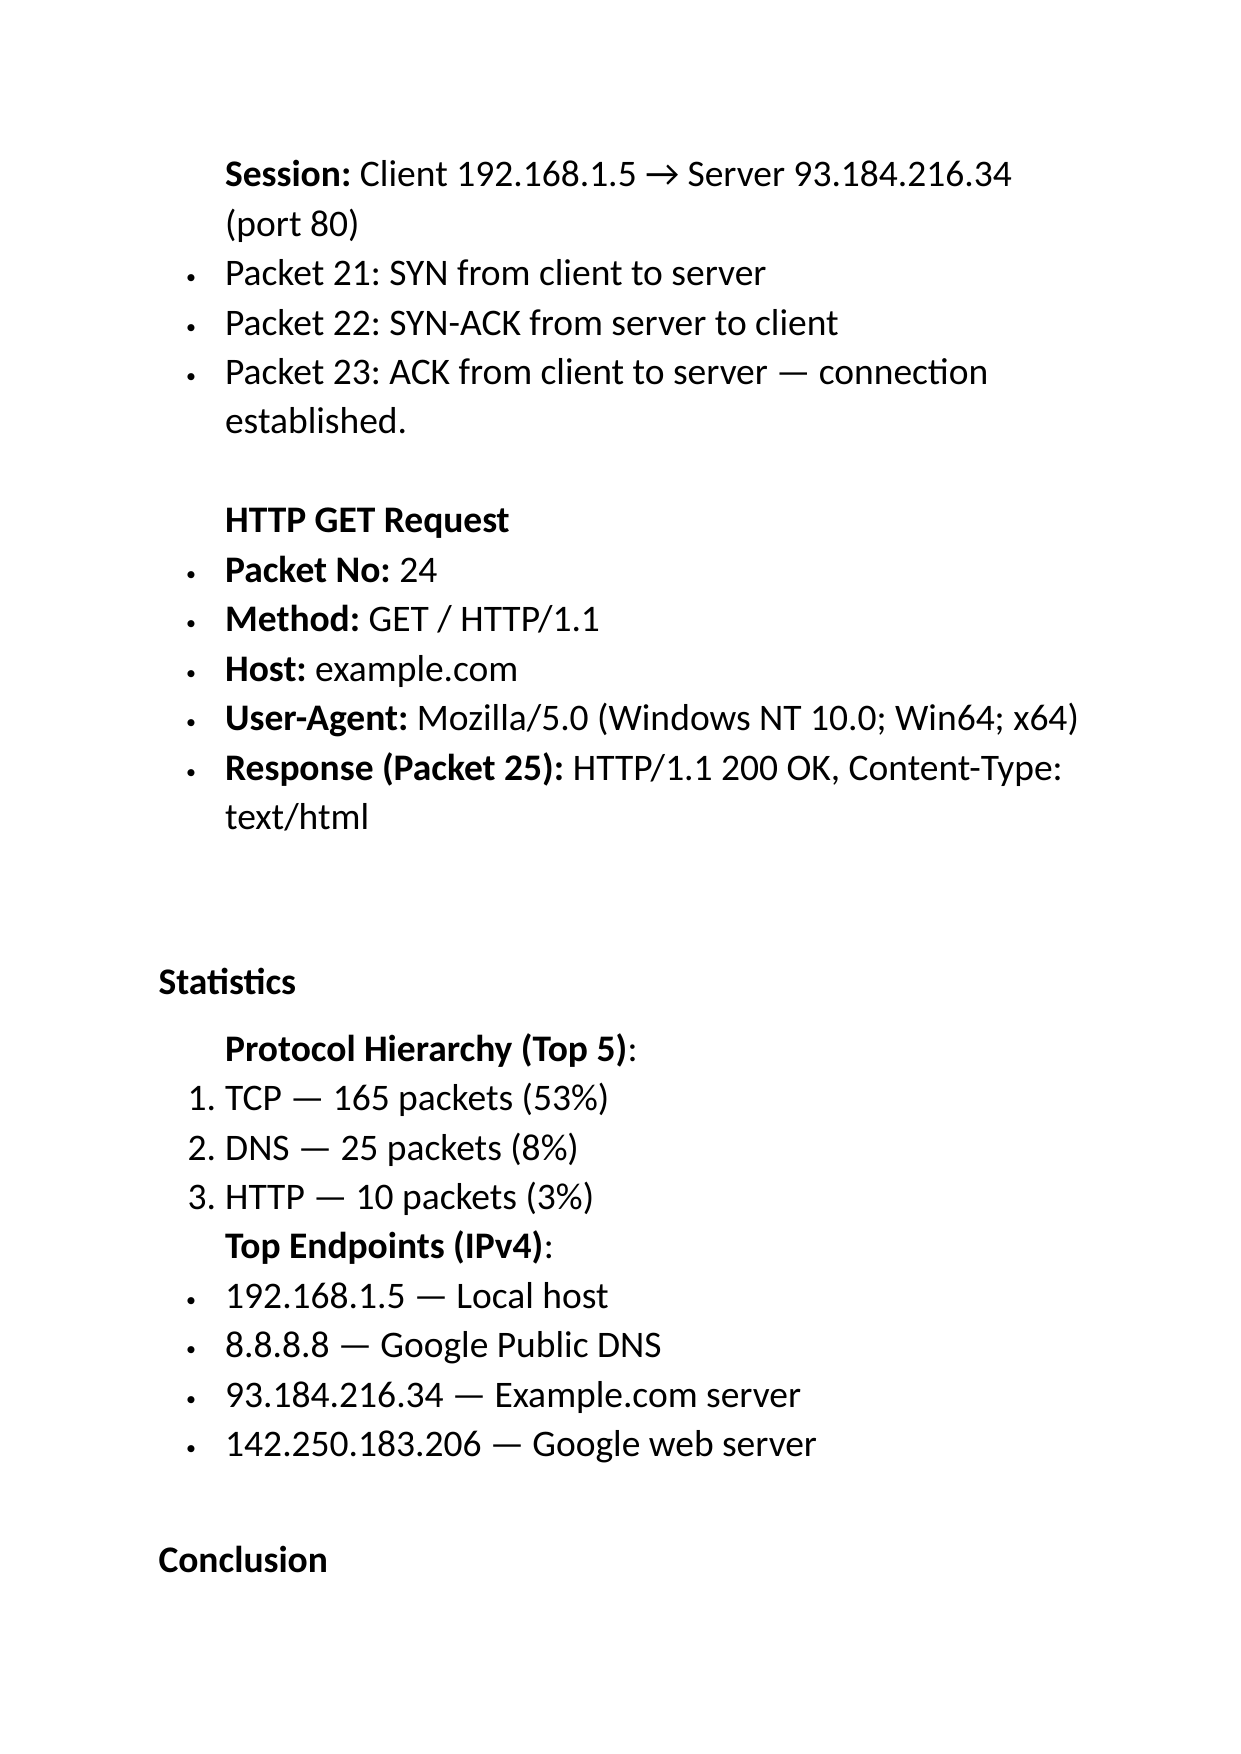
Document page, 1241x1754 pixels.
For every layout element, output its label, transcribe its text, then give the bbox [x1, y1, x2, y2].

list Method: GET / HTTP/1.1 [187, 595, 1090, 641]
list 142.250.183.206 — Google web server [187, 1420, 1090, 1466]
list Host: example.com [187, 645, 1090, 691]
text Statistics [150, 958, 1090, 1004]
list 8.8.8.8 — Google Public DNS [187, 1321, 1090, 1367]
list HTTP — 10 packets (3%) [187, 1173, 1090, 1219]
text Conclusion [150, 1536, 1090, 1582]
list Top Endpoints (IPv4): [225, 1222, 1090, 1268]
list DNS — 25 packets (8%) [187, 1123, 1090, 1169]
list HTTP GET Request [225, 496, 1090, 542]
list 93.184.216.34 — Example.com server [187, 1371, 1090, 1417]
list Packet 22: SYN-ACK from server to client [187, 298, 1090, 344]
list User-Agent: Mozilla/5.0 (Windows NT 10.0; Win64; x64) [187, 694, 1090, 740]
list 192.168.1.5 — Local host [187, 1272, 1090, 1318]
list Packet 21: SYN from client to server [187, 249, 1090, 295]
list TCP — 165 packets (53%) [187, 1074, 1090, 1120]
list Packet 23: ACK from client to server — connection established. [187, 348, 1090, 443]
list Packet No: 24 [187, 546, 1090, 592]
list Session: Client 192.168.1.5 → Server 93.184.216.34 (port 80) [225, 150, 1090, 245]
list Protocol Hierarchy (Top 5): [225, 1024, 1090, 1070]
list Response (Packet 25): HTTP/1.1 200 OK, Content-Type: text/html [187, 744, 1090, 839]
